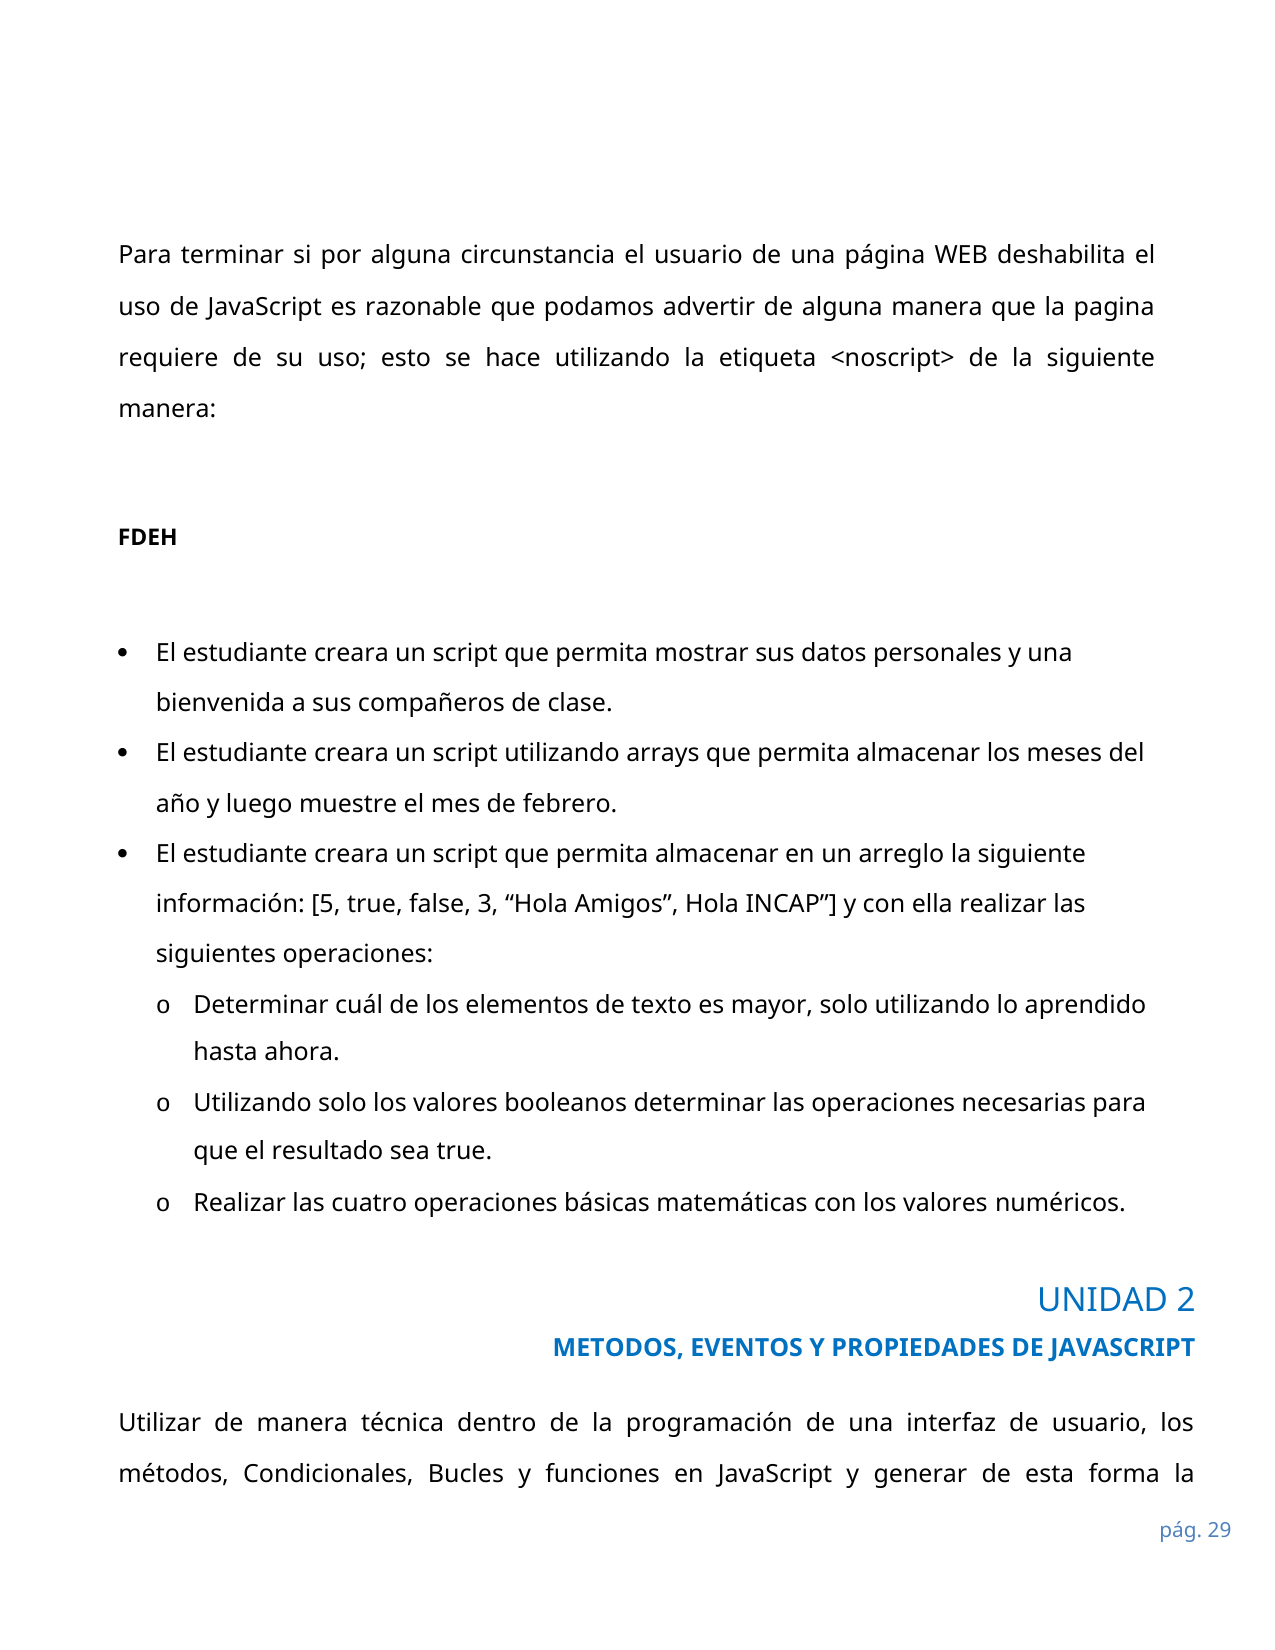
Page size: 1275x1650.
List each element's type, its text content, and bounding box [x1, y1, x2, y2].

list Utilizando solo los valores booleanos determinar las operaciones necesarias para que el resultado sea true. [156, 1085, 1157, 1167]
subtitle UNIDAD 2 [192, 1275, 1196, 1321]
list El estudiante creara un script utilizando arrays que permita almacenar los meses del año y luego muestre el mes de febrero. [118, 735, 1157, 819]
text Para terminar si por alguna circunstancia el usuario de una página WEB deshabilita el uso de JavaScript es razonable que podamos advertir de alguna manera que la pagina requiere de su uso; esto se hace utilizando la etiqueta <noscript> de la siguiente manera: [118, 237, 1157, 424]
list El estudiante creara un script que permita almacenar en un arreglo la siguiente información: [5, true, false, 3, “Hola Amigos”, Hola INCAP”] y con ella realizar las siguientes operaciones: [118, 836, 1157, 970]
subtitle METODOS, EVENTOS Y PROPIEDADES DE JAVASCRIPT [107, 1329, 1196, 1363]
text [118, 1405, 1196, 1490]
list Determinar cuál de los elementos de texto es mayor, solo utilizando lo aprendido hasta ahora. [156, 986, 1156, 1068]
list El estudiante creara un script que permita mostrar sus datos personales y una bienvenida a sus compañeros de clase. [118, 634, 1157, 718]
text FDEH [118, 521, 1231, 552]
list Realizar las cuatro operaciones básicas matemáticas con los valores numéricos. [155, 1184, 1231, 1218]
